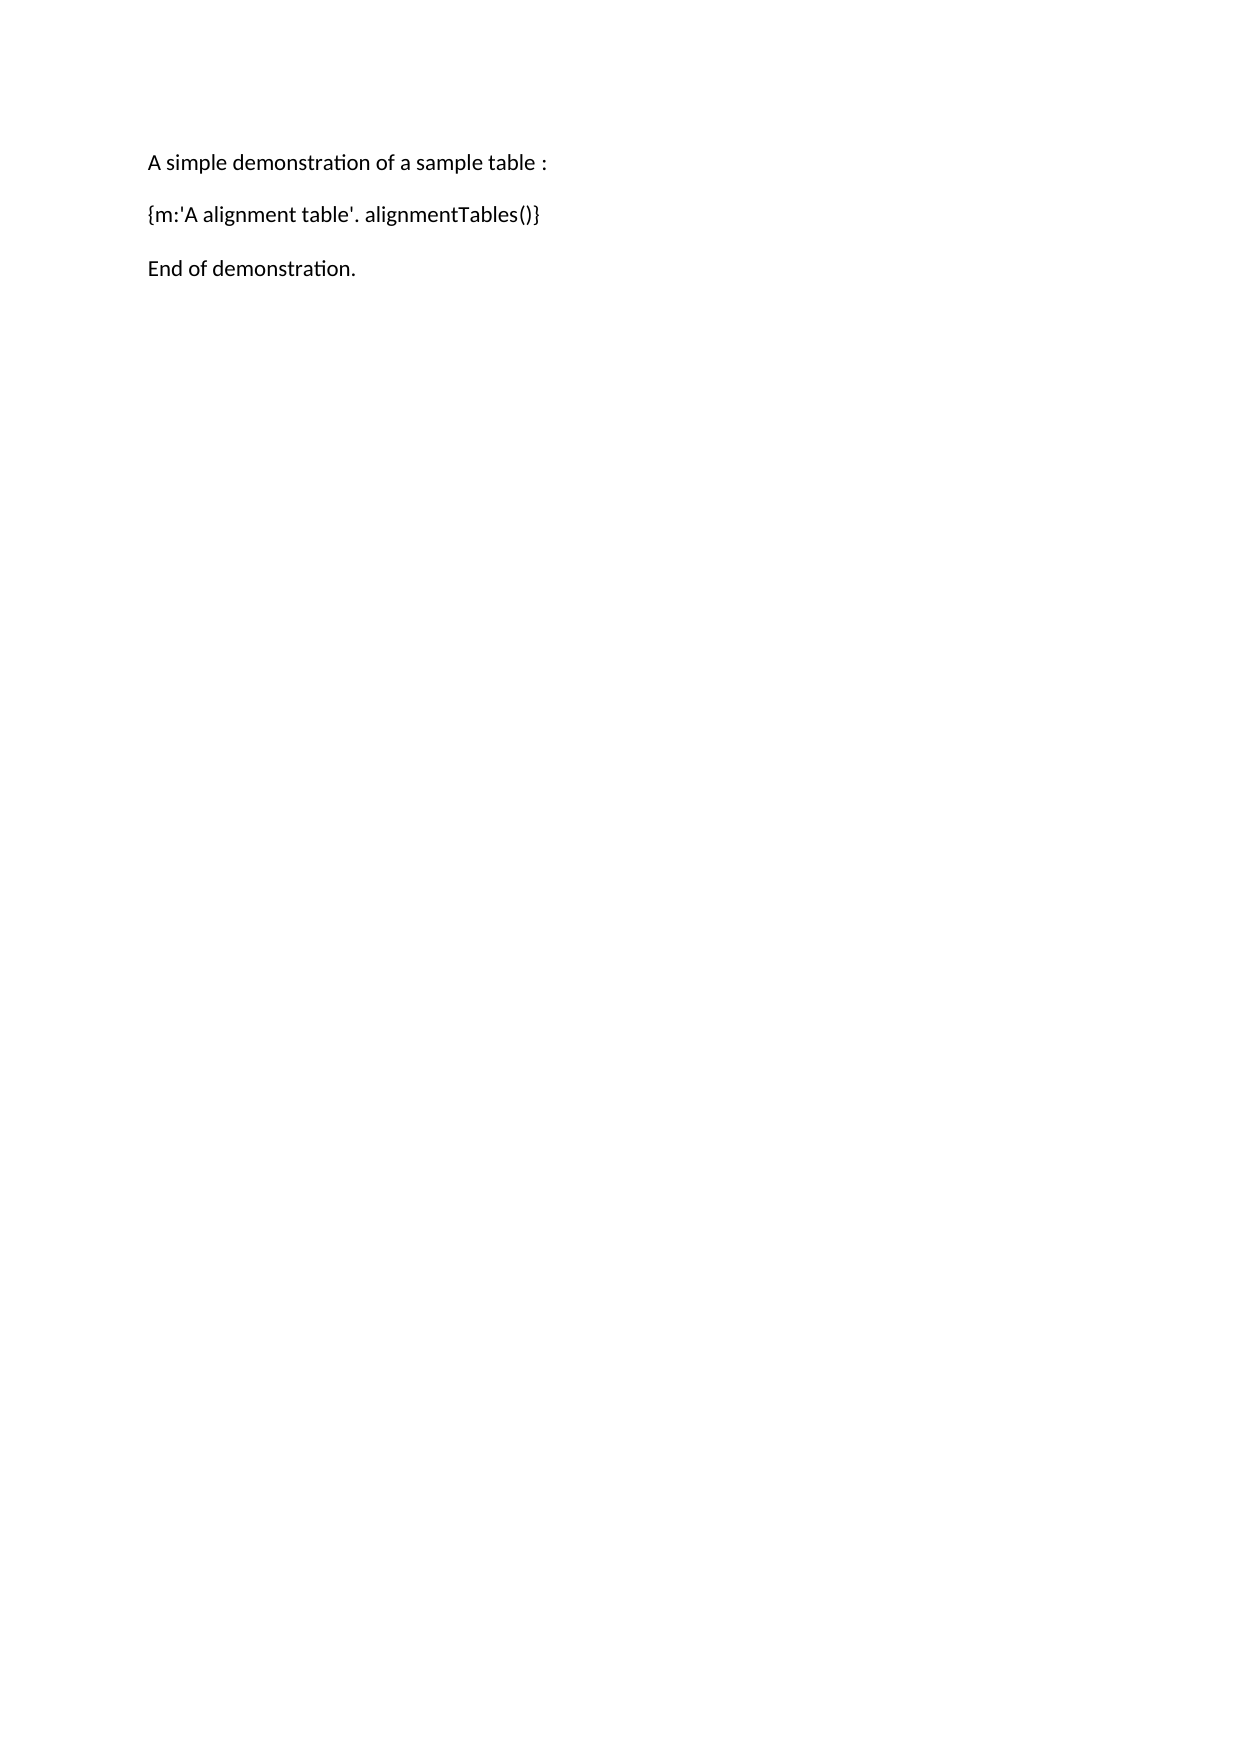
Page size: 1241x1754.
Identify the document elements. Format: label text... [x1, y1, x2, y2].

text End of demonstration. [148, 254, 1093, 282]
text {m:'A alignment table'. alignmentTables()} [148, 201, 1093, 229]
text A simple demonstration of a sample table : [148, 148, 1093, 176]
